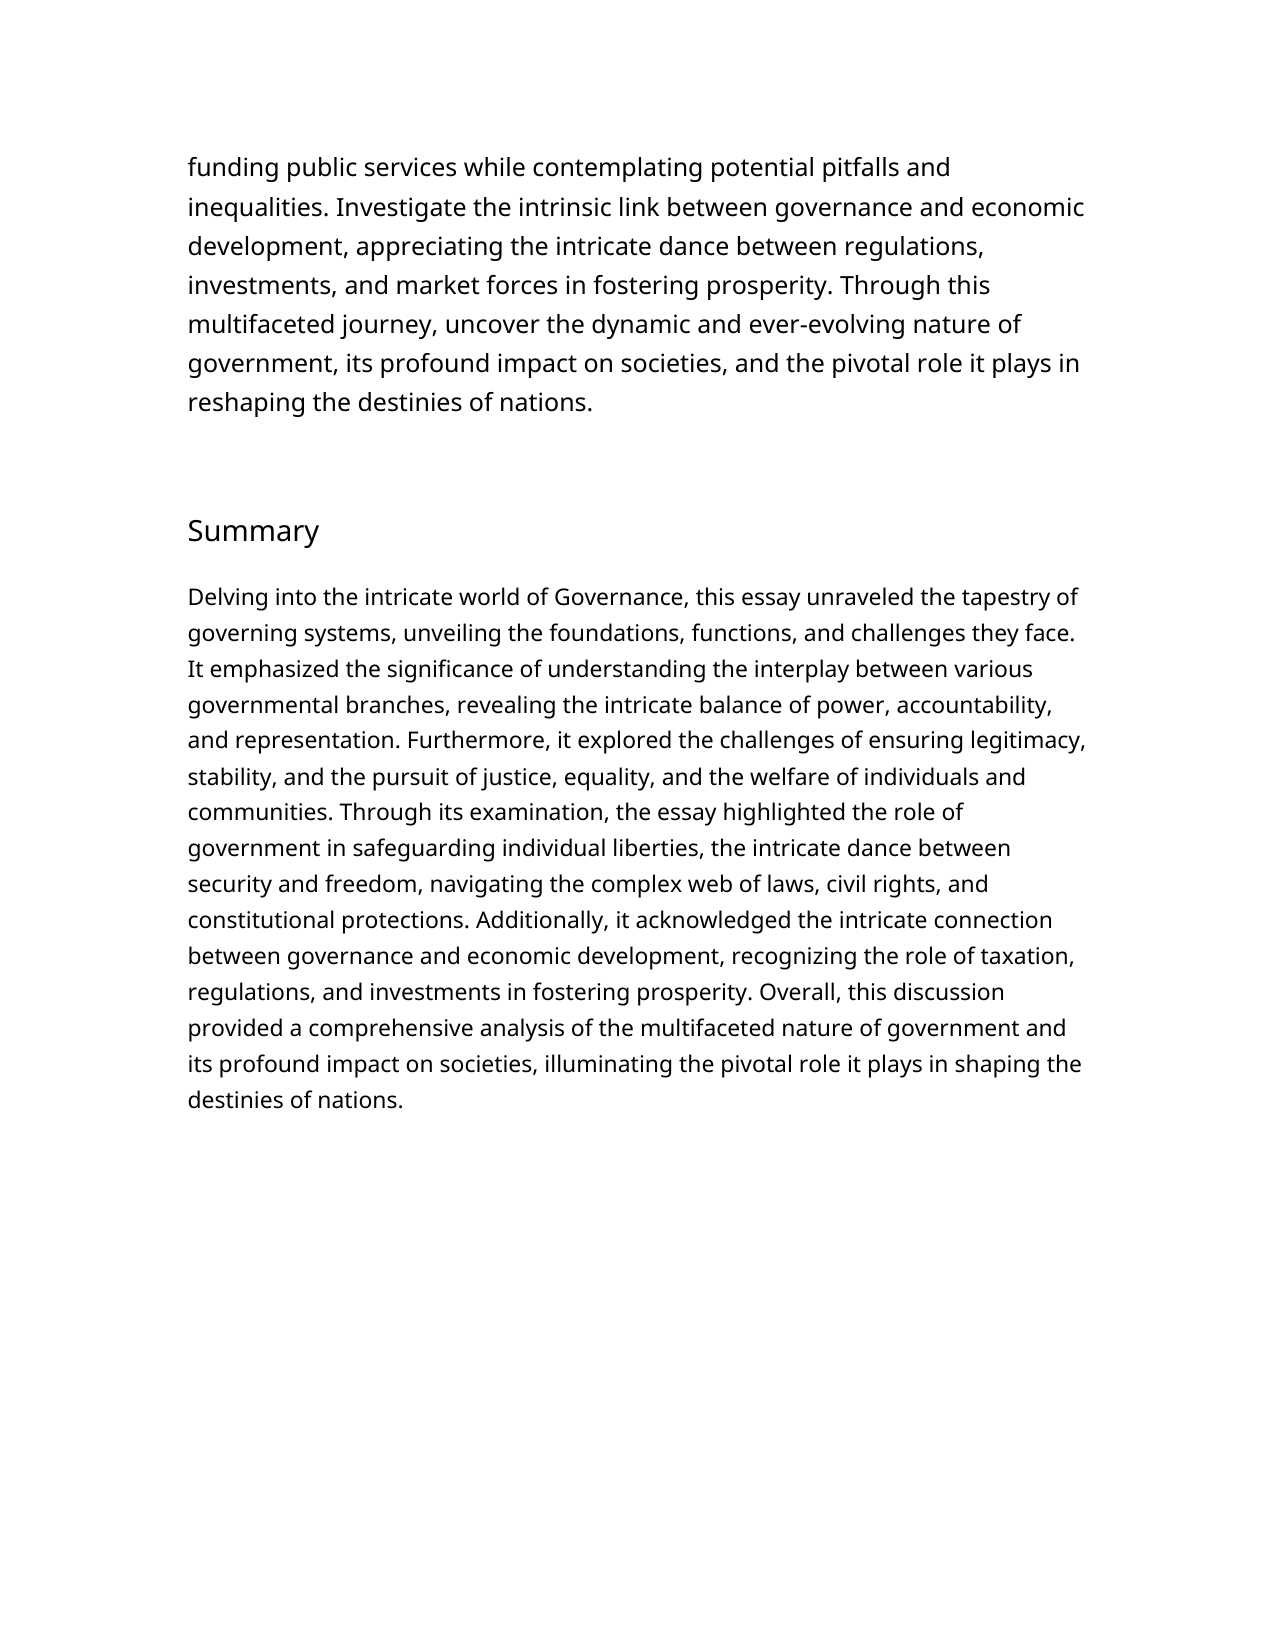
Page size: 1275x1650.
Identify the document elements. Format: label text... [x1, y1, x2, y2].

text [187, 150, 1087, 419]
text Delving into the intricate world of Governance, this essay unraveled the tapestry of governing systems, unveiling the foundations, functions, and challenges they face. It emphasized the significance of understanding the interplay between various governmental branches, revealing the intricate balance of power, accountability, and representation. Furthermore, it explored the challenges of ensuring legitimacy, stability, and the pursuit of justice, equality, and the welfare of individuals and communities. Through its examination, the essay highlighted the role of government in safeguarding individual liberties, the intricate dance between security and freedom, navigating the complex web of laws, civil rights, and constitutional protections. Additionally, it acknowledged the intricate connection between governance and economic development, recognizing the role of taxation, regulations, and investments in fostering prosperity. Overall, this discussion provided a comprehensive analysis of the multifaceted nature of government and its profound impact on societies, illuminating the pivotal role it plays in shaping the destinies of nations. [187, 581, 1087, 1115]
text Summary [187, 510, 1087, 550]
